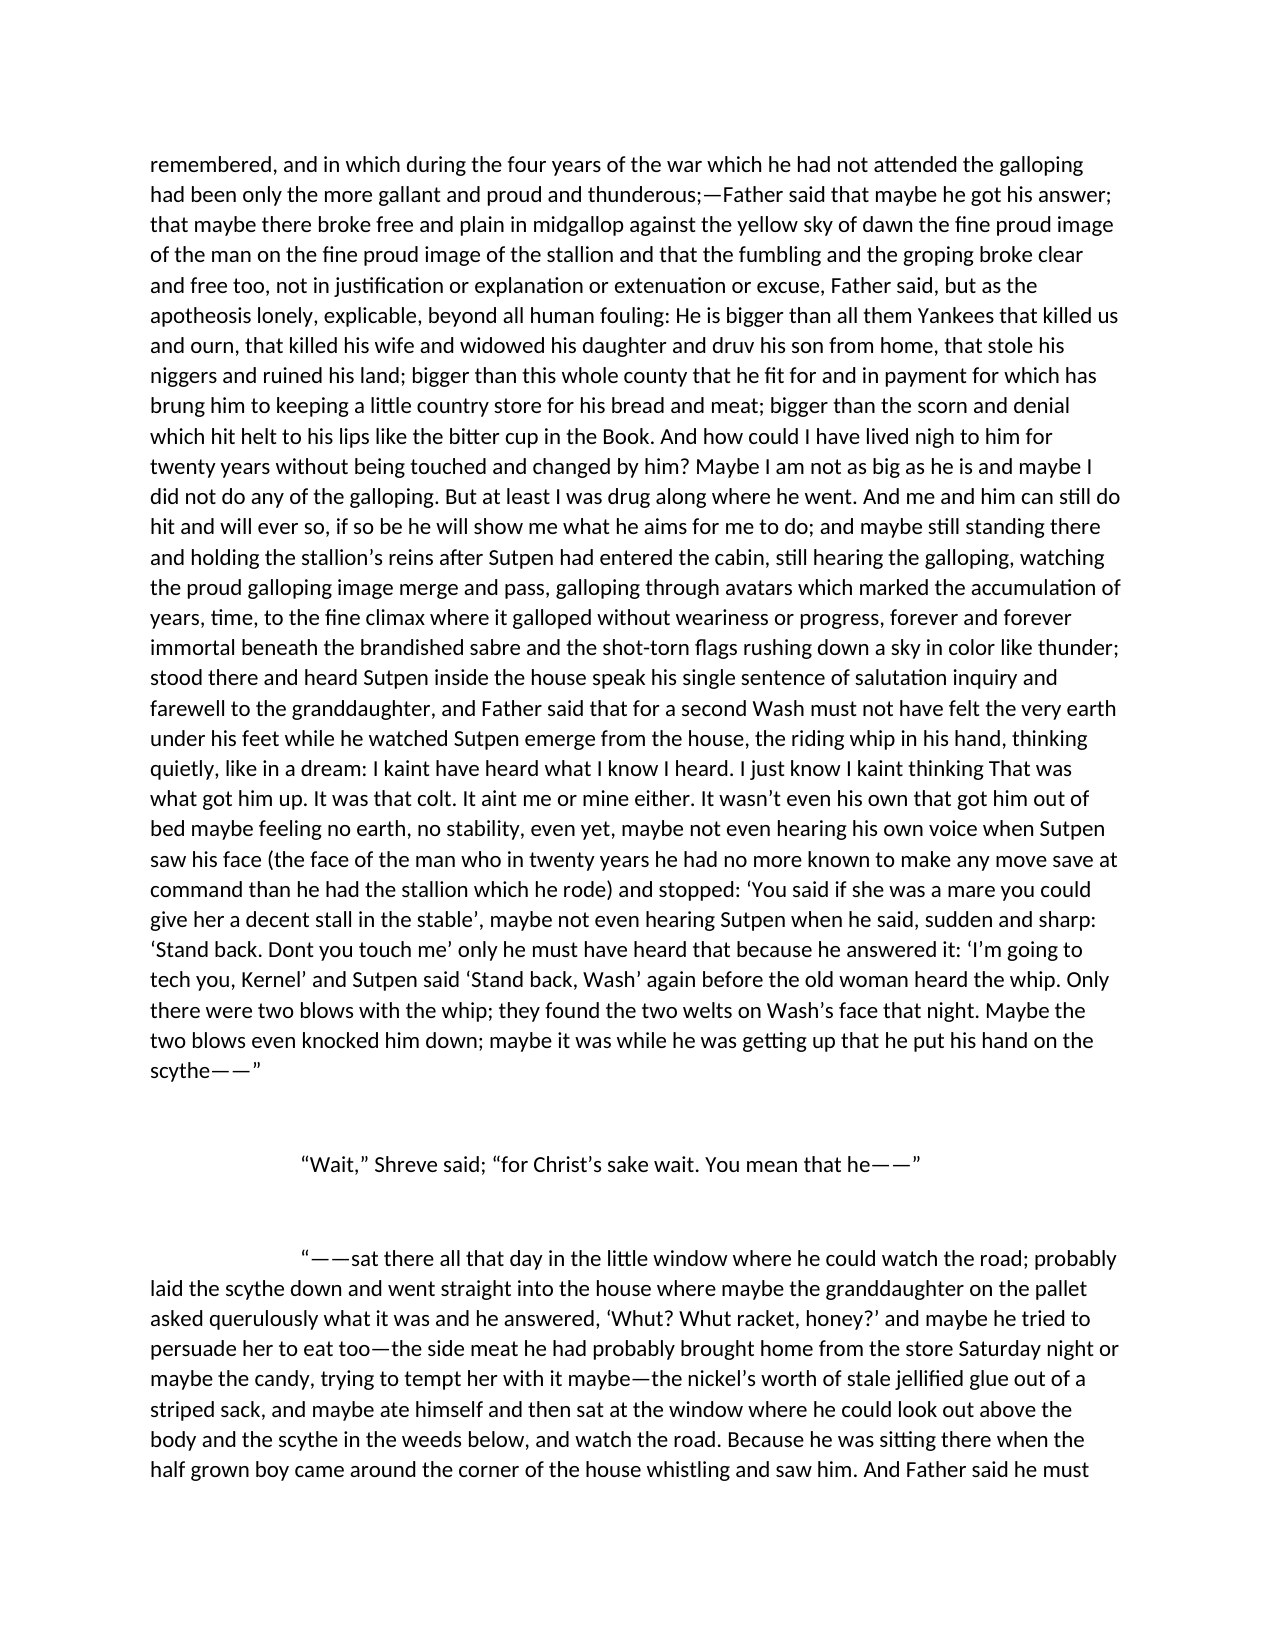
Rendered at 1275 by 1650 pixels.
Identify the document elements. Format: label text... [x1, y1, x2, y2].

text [150, 1244, 1125, 1483]
text “Wait,” Shreve said; “for Christ’s sake wait. You mean that he——” [150, 1150, 1125, 1178]
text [150, 150, 1125, 1084]
